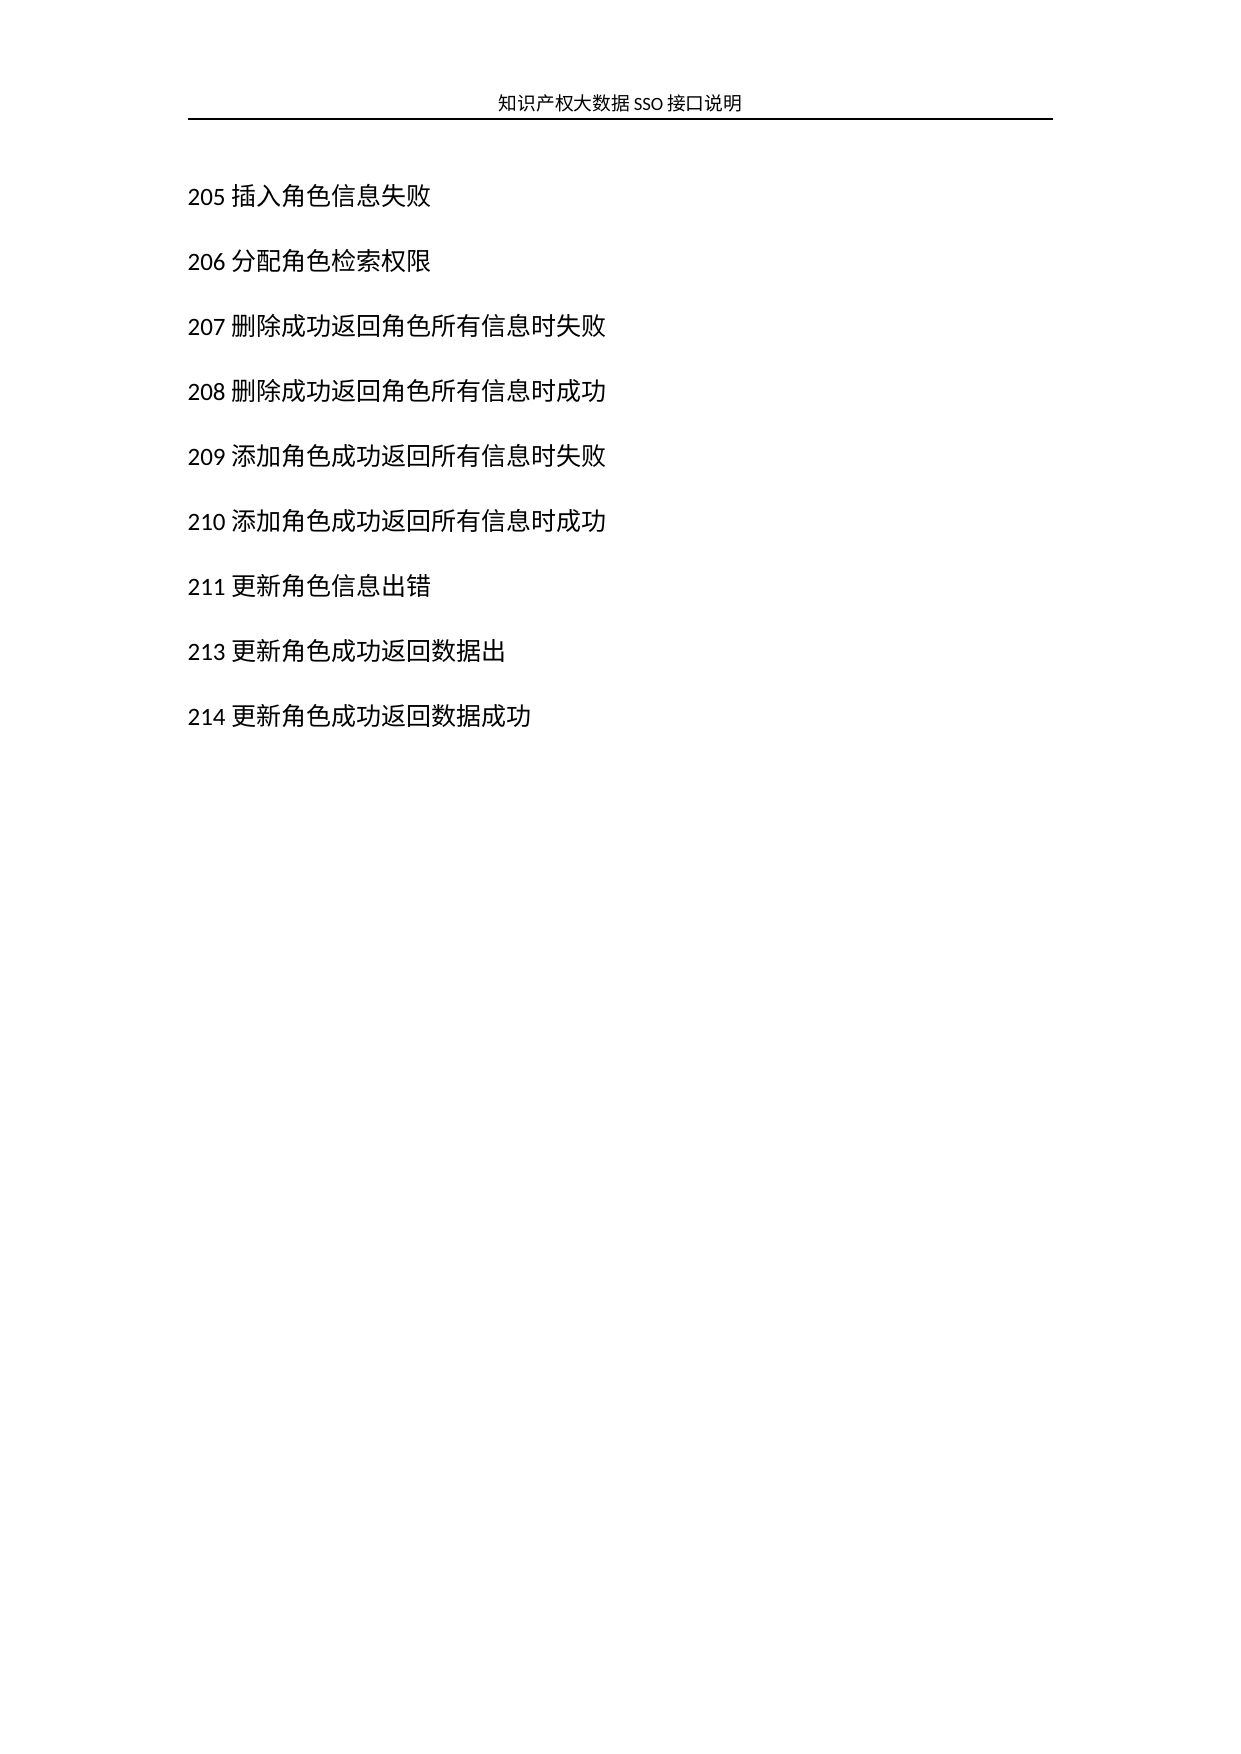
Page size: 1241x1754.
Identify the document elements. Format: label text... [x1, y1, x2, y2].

text 210 添加角色成功返回所有信息时成功 [187, 487, 1053, 552]
text 207 删除成功返回角色所有信息时失败 [187, 292, 1053, 357]
text 208 删除成功返回角色所有信息时成功 [187, 357, 1053, 422]
text 209 添加角色成功返回所有信息时失败 [187, 422, 1053, 487]
text 205 插入角色信息失败 [187, 162, 1053, 227]
text 206 分配角色检索权限 [187, 227, 1053, 292]
text 213 更新角色成功返回数据出 [187, 617, 1053, 682]
text 211 更新角色信息出错 [187, 552, 1053, 617]
text 214 更新角色成功返回数据成功 [187, 682, 1053, 747]
